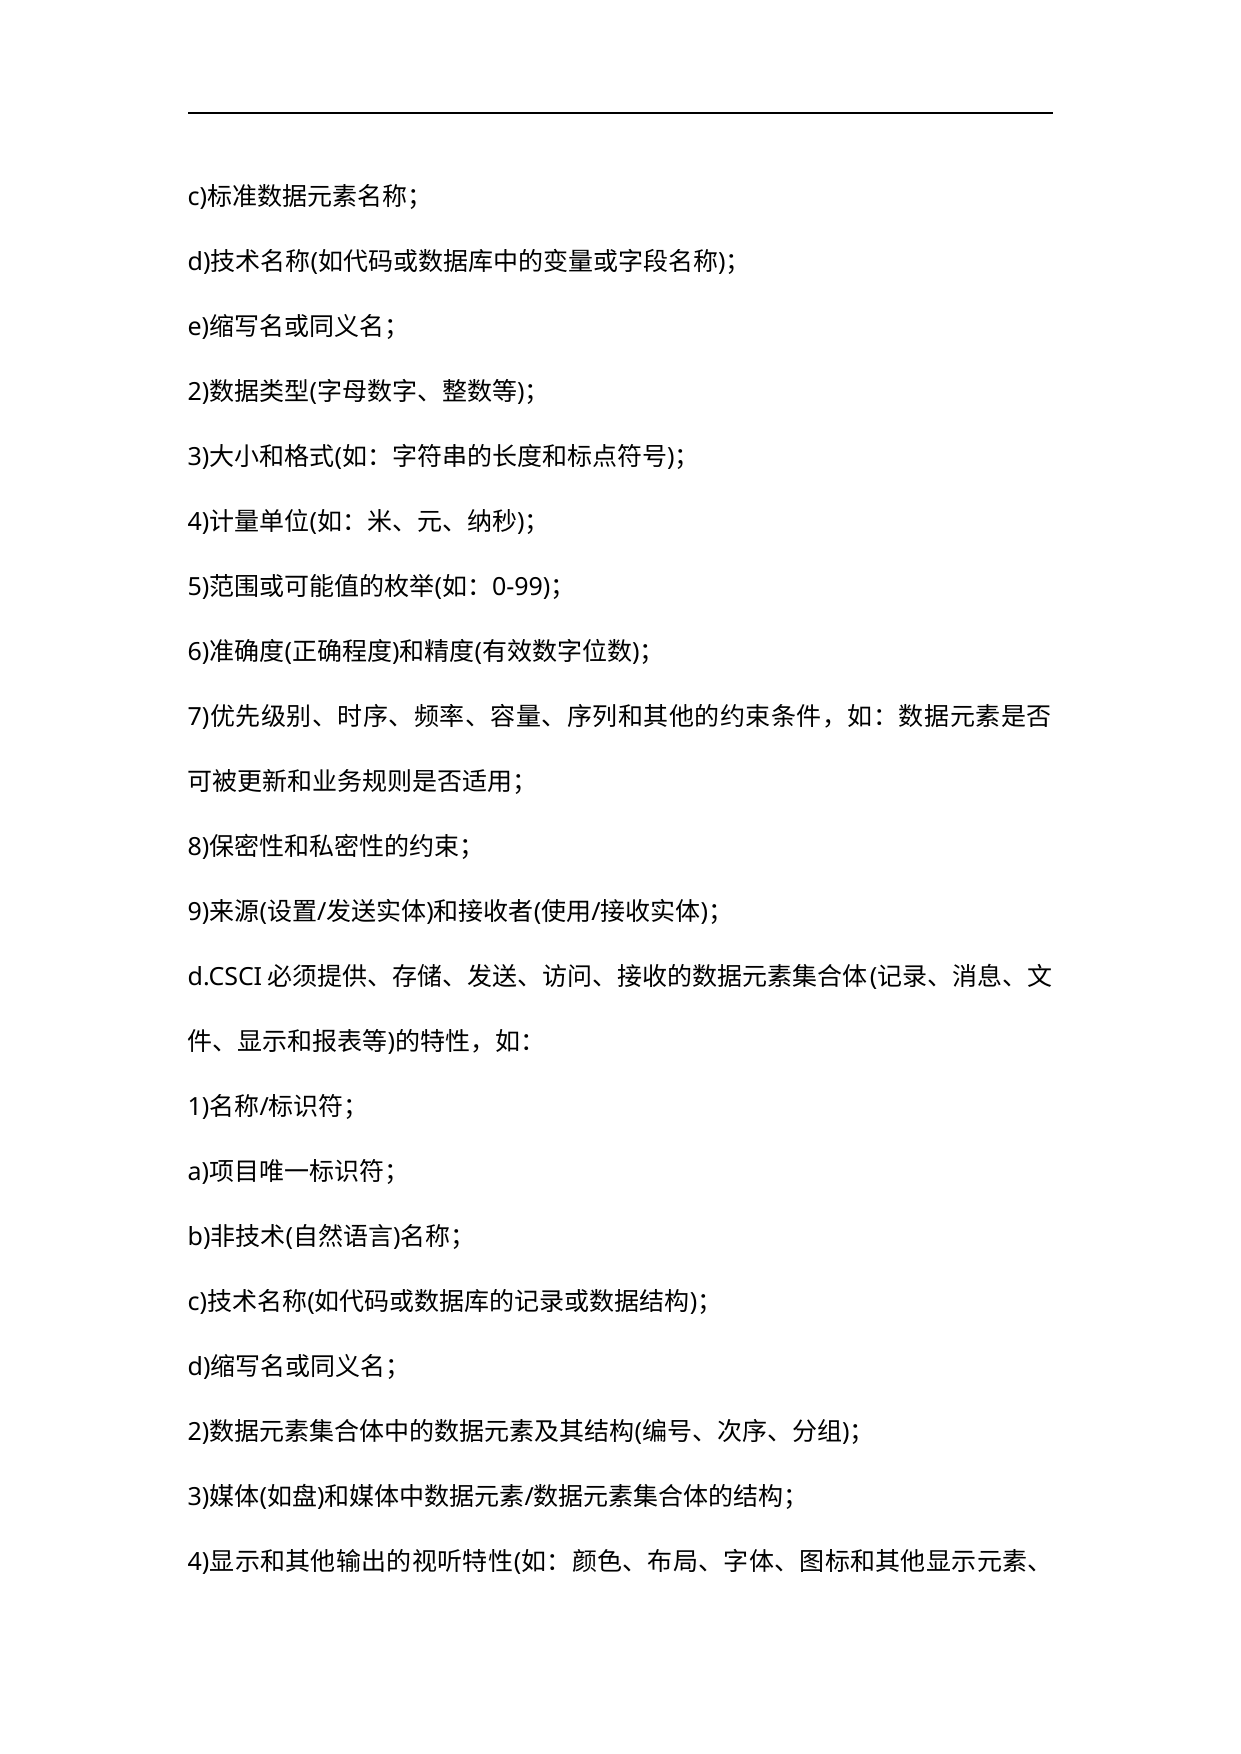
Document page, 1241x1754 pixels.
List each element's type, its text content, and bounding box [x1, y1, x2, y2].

text 6)准确度(正确程度)和精度(有效数字位数)； [187, 617, 1053, 682]
text 3)媒体(如盘)和媒体中数据元素/数据元素集合体的结构； [187, 1462, 1053, 1527]
text 5)范围或可能值的枚举(如：0-99)； [187, 552, 1053, 617]
text 4)计量单位(如：米、元、纳秒)； [187, 487, 1053, 552]
text b)非技术(自然语言)名称； [187, 1202, 1053, 1267]
text 3)大小和格式(如：字符串的长度和标点符号)； [187, 422, 1053, 487]
text e)缩写名或同义名； [187, 292, 1053, 357]
text 1)名称/标识符； [187, 1072, 1053, 1137]
text 4)显示和其他输出的视听特性(如：颜色、布局、字体、图标和其他显示元素、蜂鸣器以及亮度等)； [187, 1527, 1053, 1592]
text 9)来源(设置/发送实体)和接收者(使用/接收实体)； [187, 877, 1053, 942]
text c)标准数据元素名称； [187, 162, 1053, 227]
text 2)数据元素集合体中的数据元素及其结构(编号、次序、分组)； [187, 1397, 1053, 1462]
text 8)保密性和私密性的约束； [187, 812, 1053, 877]
text a)项目唯一标识符； [187, 1137, 1053, 1202]
text c)技术名称(如代码或数据库的记录或数据结构)； [187, 1267, 1053, 1332]
text 2)数据类型(字母数字、整数等)； [187, 357, 1053, 422]
text 7)优先级别、时序、频率、容量、序列和其他的约束条件，如：数据元素是否可被更新和业务规则是否适用； [187, 682, 1053, 812]
text d)技术名称(如代码或数据库中的变量或字段名称)； [187, 227, 1053, 292]
text d)缩写名或同义名； [187, 1332, 1053, 1397]
text d.CSCI必须提供、存储、发送、访问、接收的数据元素集合体(记录、消息、文件、显示和报表等)的特性，如： [187, 942, 1053, 1072]
